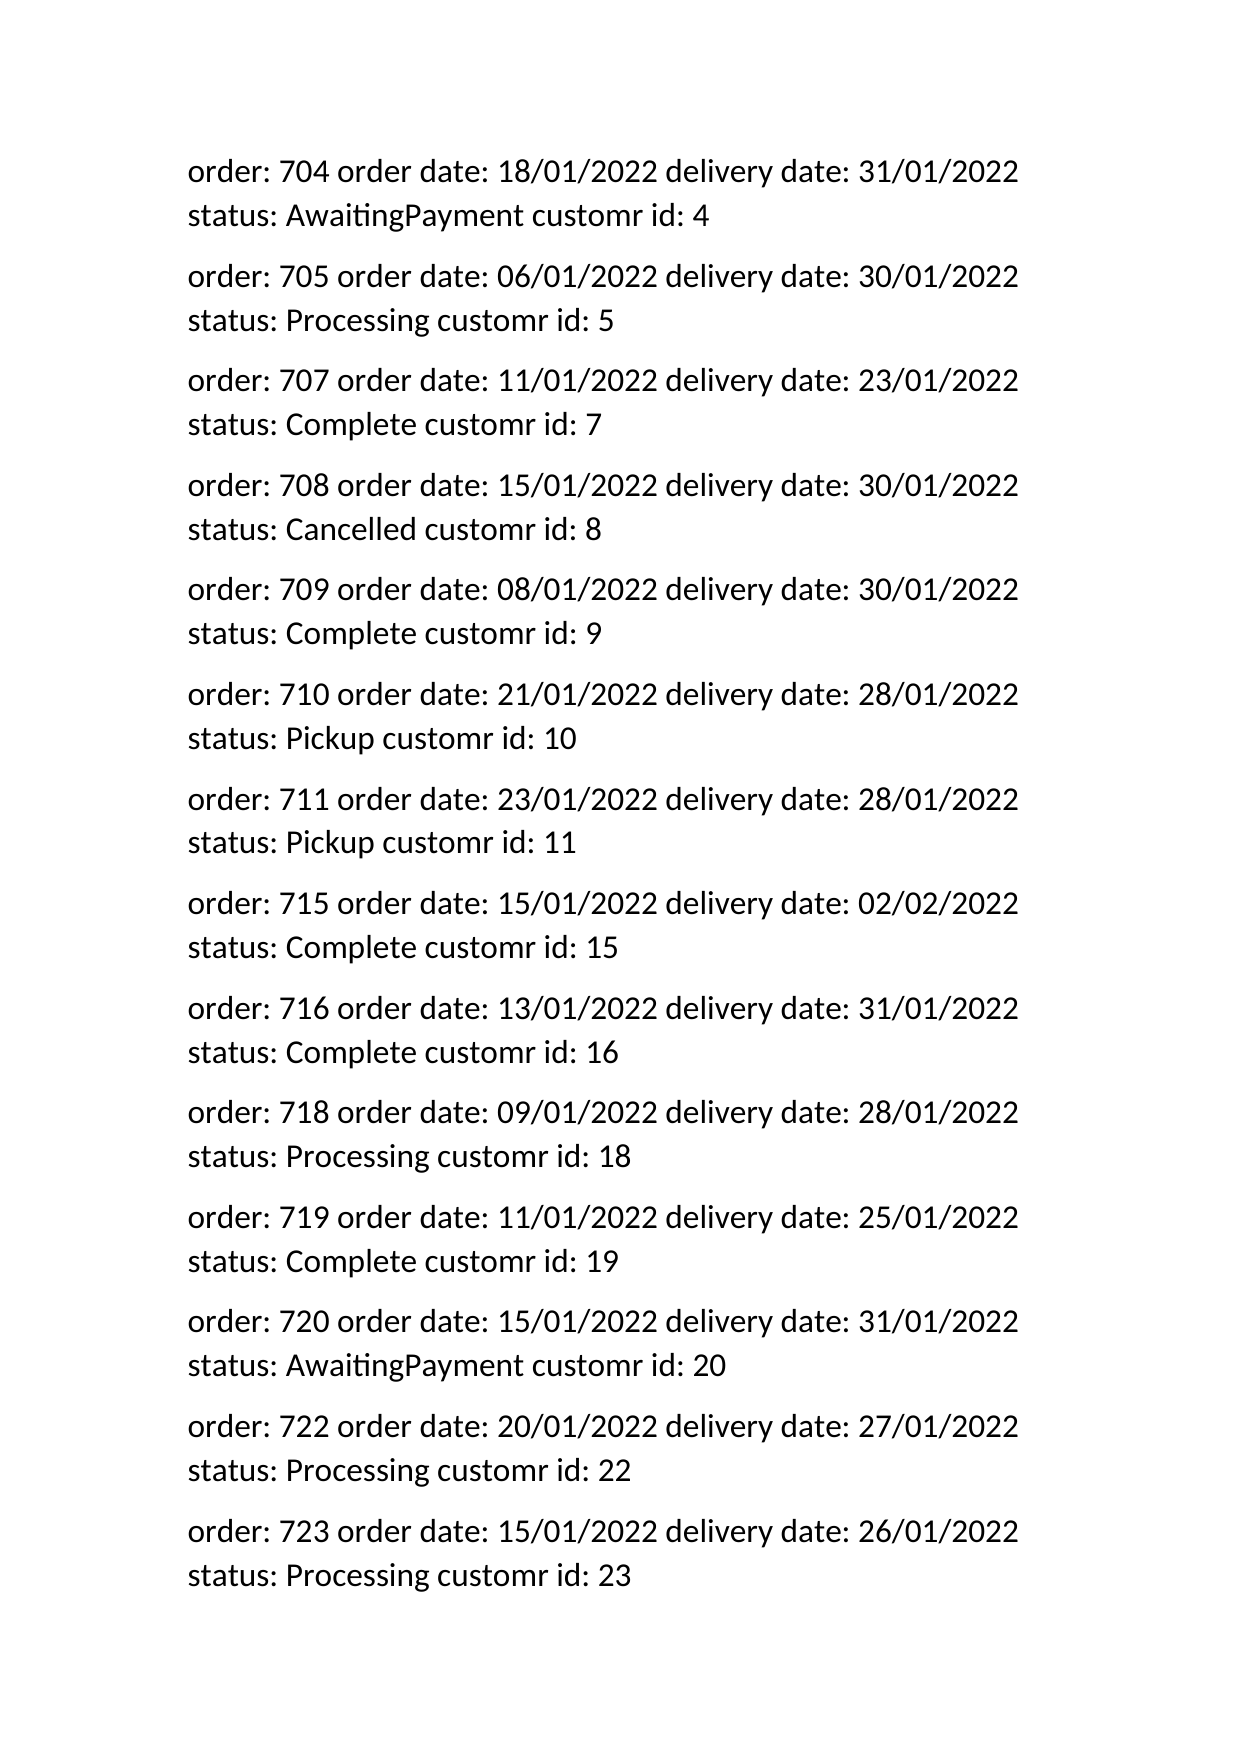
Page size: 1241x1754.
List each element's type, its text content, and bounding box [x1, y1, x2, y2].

text order: 723 order date: 15/01/2022 delivery date: 26/01/2022 status: Processing customr id: 23 [187, 1509, 1053, 1594]
text order: 704 order date: 18/01/2022 delivery date: 31/01/2022 status: AwaitingPayment customr id: 4 [187, 150, 1053, 235]
text order: 719 order date: 11/01/2022 delivery date: 25/01/2022 status: Complete customr id: 19 [187, 1196, 1053, 1281]
text order: 718 order date: 09/01/2022 delivery date: 28/01/2022 status: Processing customr id: 18 [187, 1091, 1053, 1176]
text order: 708 order date: 15/01/2022 delivery date: 30/01/2022 status: Cancelled customr id: 8 [187, 464, 1053, 548]
text order: 720 order date: 15/01/2022 delivery date: 31/01/2022 status: AwaitingPayment customr id: 20 [187, 1300, 1053, 1385]
text order: 715 order date: 15/01/2022 delivery date: 02/02/2022 status: Complete customr id: 15 [187, 882, 1053, 967]
text order: 710 order date: 21/01/2022 delivery date: 28/01/2022 status: Pickup customr id: 10 [187, 673, 1053, 758]
text order: 709 order date: 08/01/2022 delivery date: 30/01/2022 status: Complete customr id: 9 [187, 568, 1053, 653]
text order: 707 order date: 11/01/2022 delivery date: 23/01/2022 status: Complete customr id: 7 [187, 359, 1053, 444]
text order: 705 order date: 06/01/2022 delivery date: 30/01/2022 status: Processing customr id: 5 [187, 254, 1053, 339]
text order: 722 order date: 20/01/2022 delivery date: 27/01/2022 status: Processing customr id: 22 [187, 1405, 1053, 1490]
text order: 711 order date: 23/01/2022 delivery date: 28/01/2022 status: Pickup customr id: 11 [187, 777, 1053, 862]
text order: 716 order date: 13/01/2022 delivery date: 31/01/2022 status: Complete customr id: 16 [187, 987, 1053, 1071]
